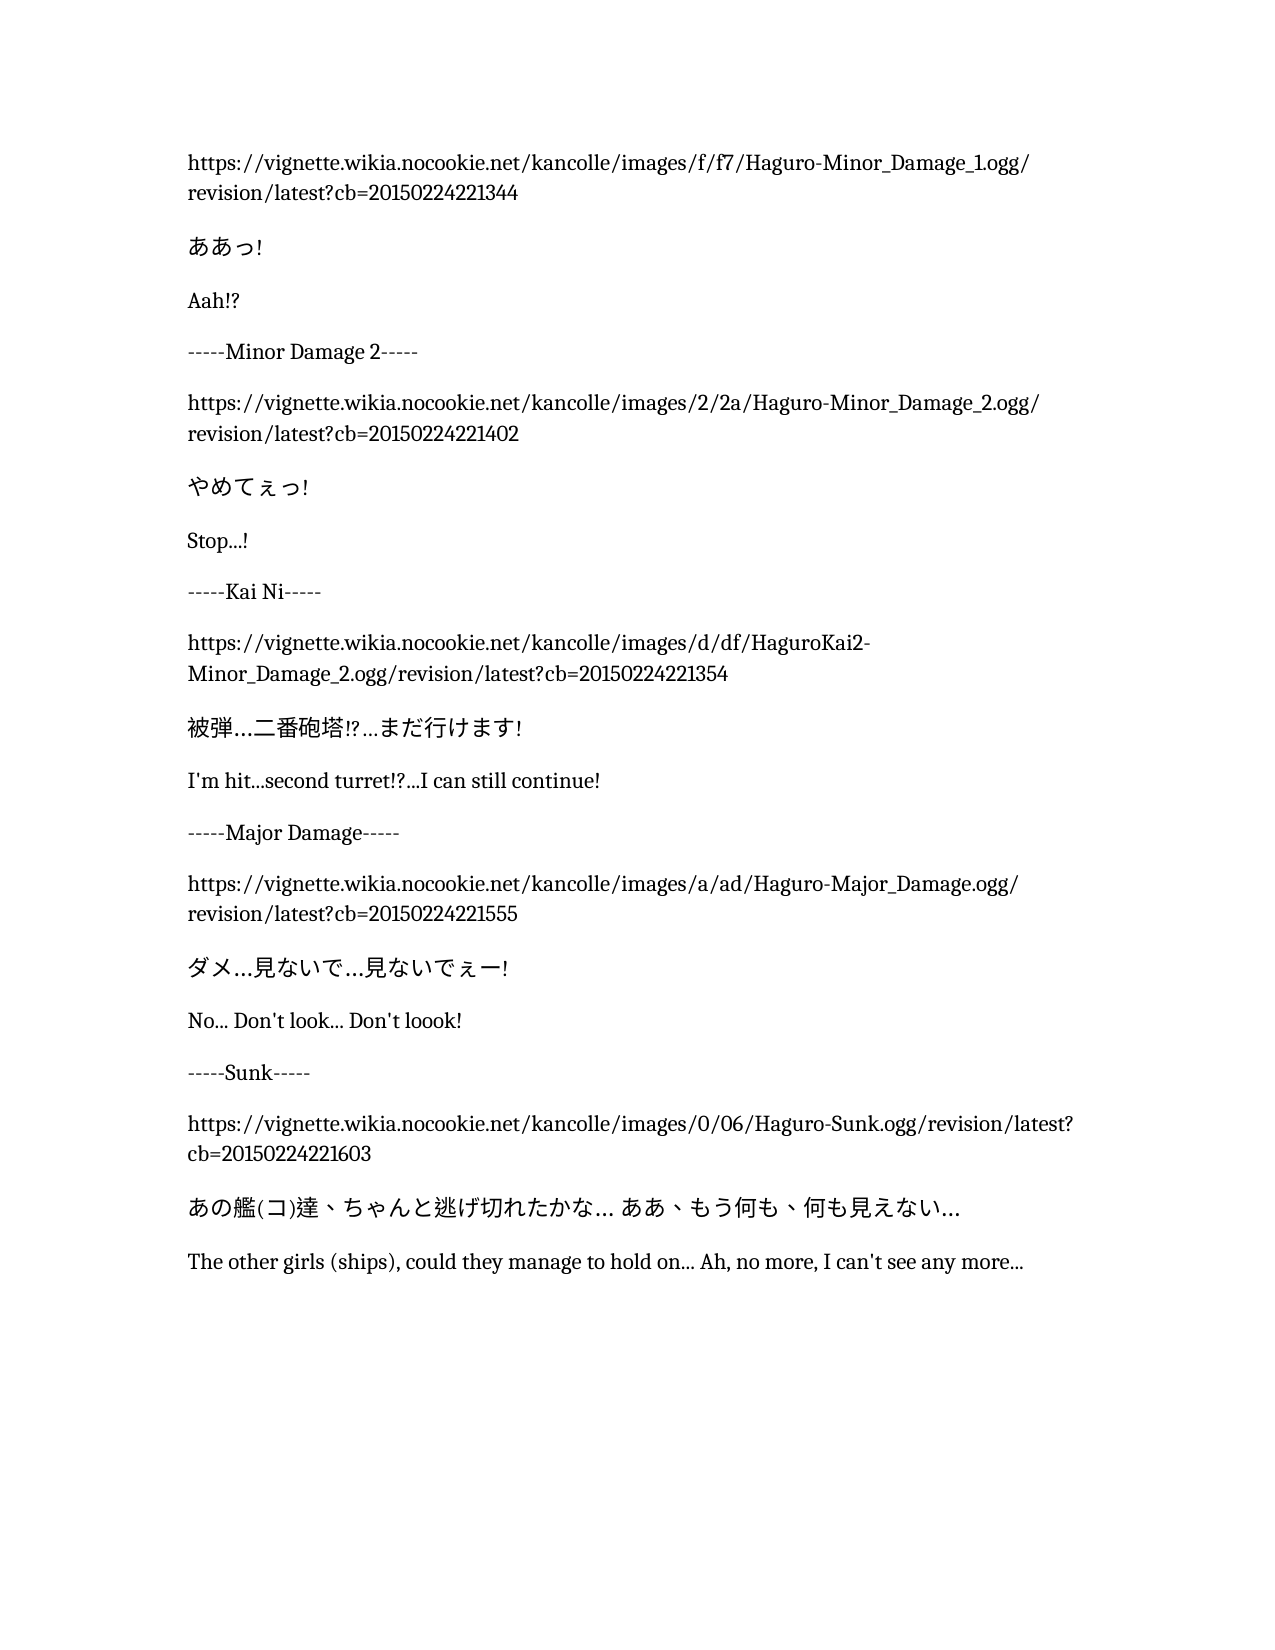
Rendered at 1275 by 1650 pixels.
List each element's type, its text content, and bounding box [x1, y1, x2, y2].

text https://vignette.wikia.nocookie.net/kancolle/images/2/2a/Haguro-Minor_Damage_2.ogg/revision/latest?cb=20150224221402 [187, 390, 1087, 447]
text ああっ! [187, 231, 1087, 262]
text I'm hit...second turret!?...I can still continue! [187, 768, 1087, 794]
text https://vignette.wikia.nocookie.net/kancolle/images/0/06/Haguro-Sunk.ogg/revision/latest?cb=20150224221603 [187, 1110, 1087, 1167]
text ダメ…見ないで…見ないでぇー! [187, 952, 1087, 983]
text やめてぇっ! [187, 471, 1087, 503]
text Aah!? [187, 288, 1087, 314]
text https://vignette.wikia.nocookie.net/kancolle/images/f/f7/Haguro-Minor_Damage_1.ogg/revision/latest?cb=20150224221344 [187, 150, 1087, 207]
text No... Don't look... Don't loook! [187, 1008, 1087, 1035]
text The other girls (ships), could they manage to hold on... Ah, no more, I can't see any more... [187, 1248, 1087, 1275]
text -----Major Damage----- [187, 819, 1087, 846]
text https://vignette.wikia.nocookie.net/kancolle/images/a/ad/Haguro-Major_Damage.ogg/revision/latest?cb=20150224221555 [187, 870, 1087, 927]
text 被弾…二番砲塔!?…まだ行けます! [187, 711, 1087, 743]
text -----Minor Damage 2----- [187, 339, 1087, 365]
text -----Sunk----- [187, 1059, 1087, 1086]
text https://vignette.wikia.nocookie.net/kancolle/images/d/df/HaguroKai2-Minor_Damage_2.ogg/revision/latest?cb=20150224221354 [187, 630, 1087, 687]
text Stop...! [187, 528, 1087, 554]
text -----Kai Ni----- [187, 579, 1087, 606]
text あの艦(コ)達、ちゃんと逃げ切れたかな… ああ、もう何も、何も見えない… [187, 1192, 1087, 1223]
